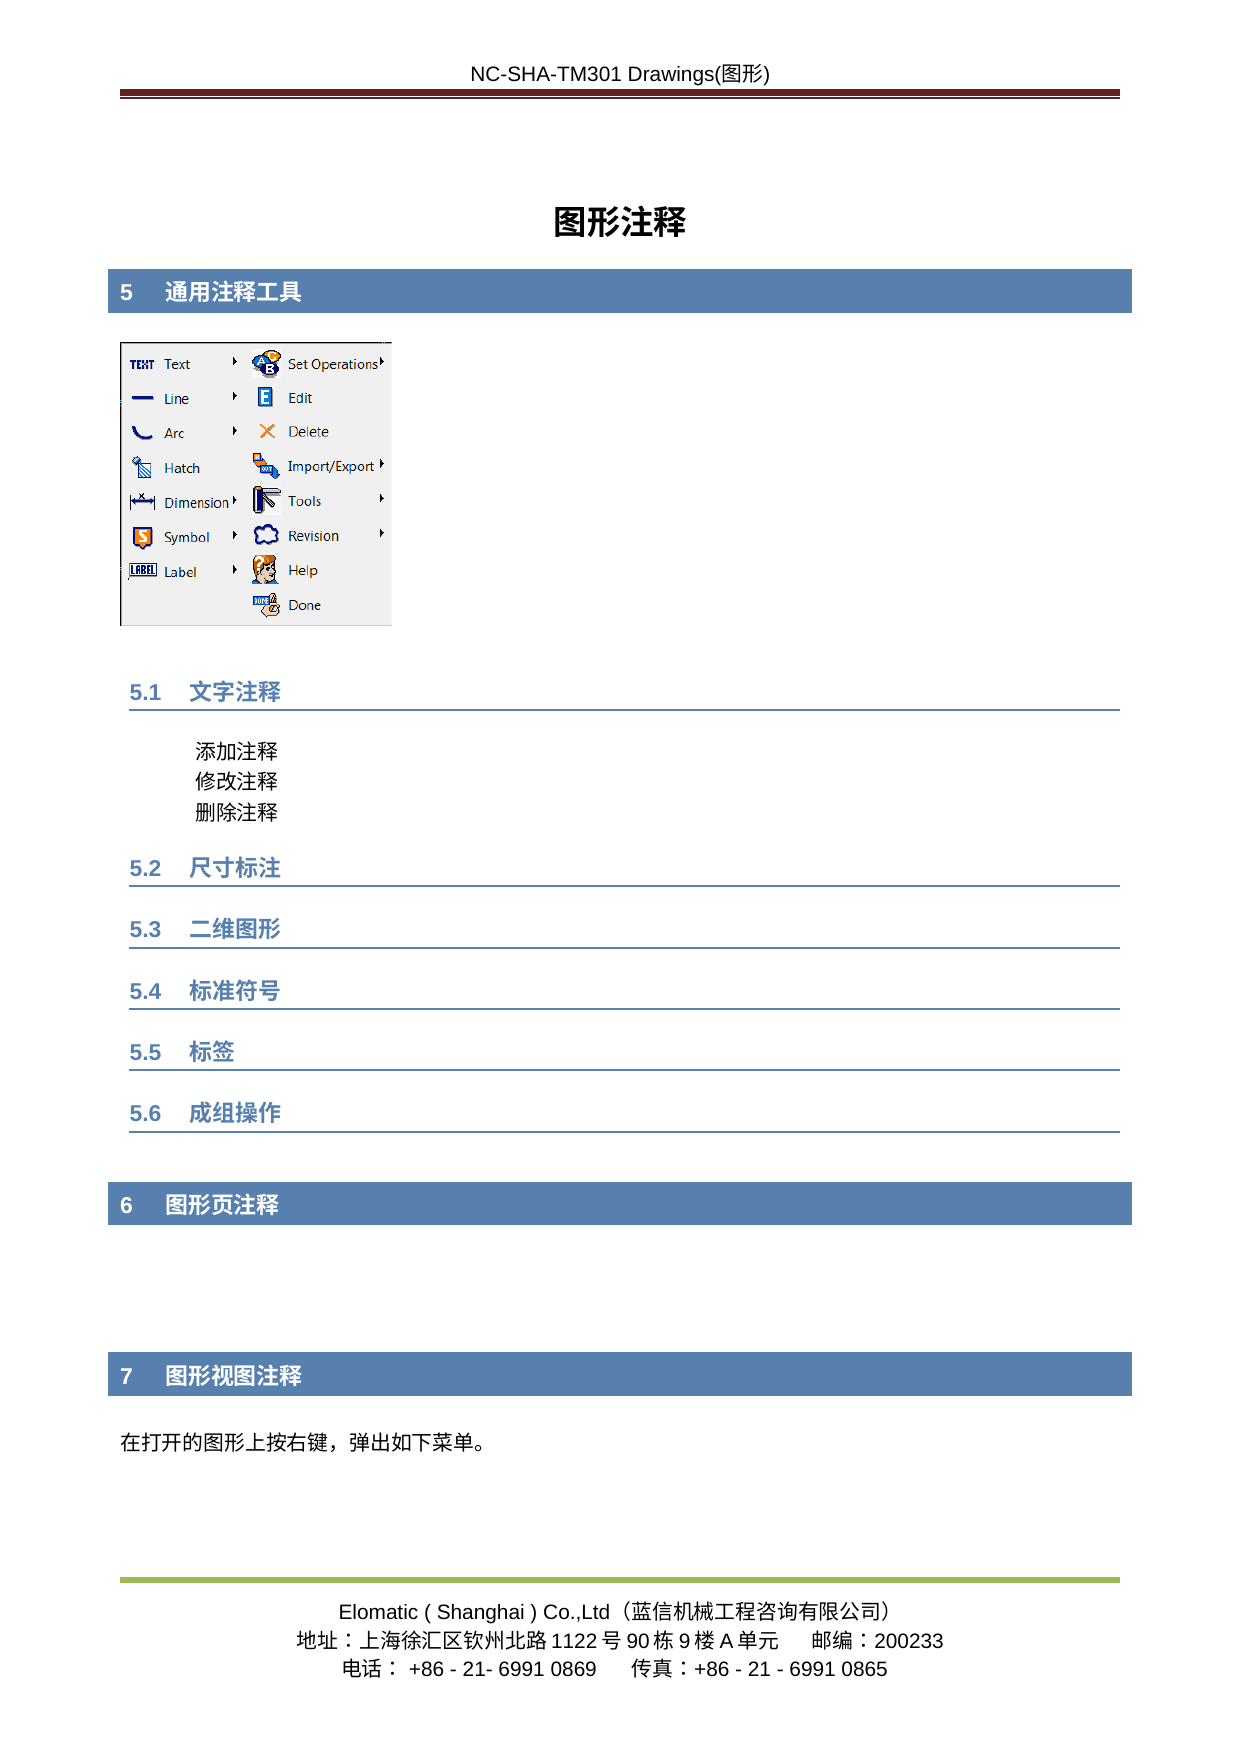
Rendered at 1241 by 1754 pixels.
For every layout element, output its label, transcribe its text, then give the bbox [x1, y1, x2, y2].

text 添加注释 [120, 735, 1120, 766]
subtitle 标准符号 [129, 973, 1120, 1008]
subtitle 尺寸标注 [129, 850, 1120, 885]
subtitle 文字注释 [129, 674, 1120, 709]
text 修改注释 [120, 766, 1120, 796]
subtitle 标签 [129, 1034, 1120, 1069]
subtitle 通用注释工具 [112, 272, 1129, 309]
text 删除注释 [120, 796, 1120, 826]
subtitle 二维图形 [129, 911, 1120, 947]
subtitle 图形视图注释 [112, 1356, 1129, 1393]
subtitle 图形页注释 [112, 1185, 1129, 1222]
title 图形注释 [120, 196, 1120, 244]
subtitle 成组操作 [129, 1095, 1120, 1131]
picture [120, 342, 392, 626]
text 在打开的图形上按右键，弹出如下菜单。 [120, 1426, 1120, 1456]
